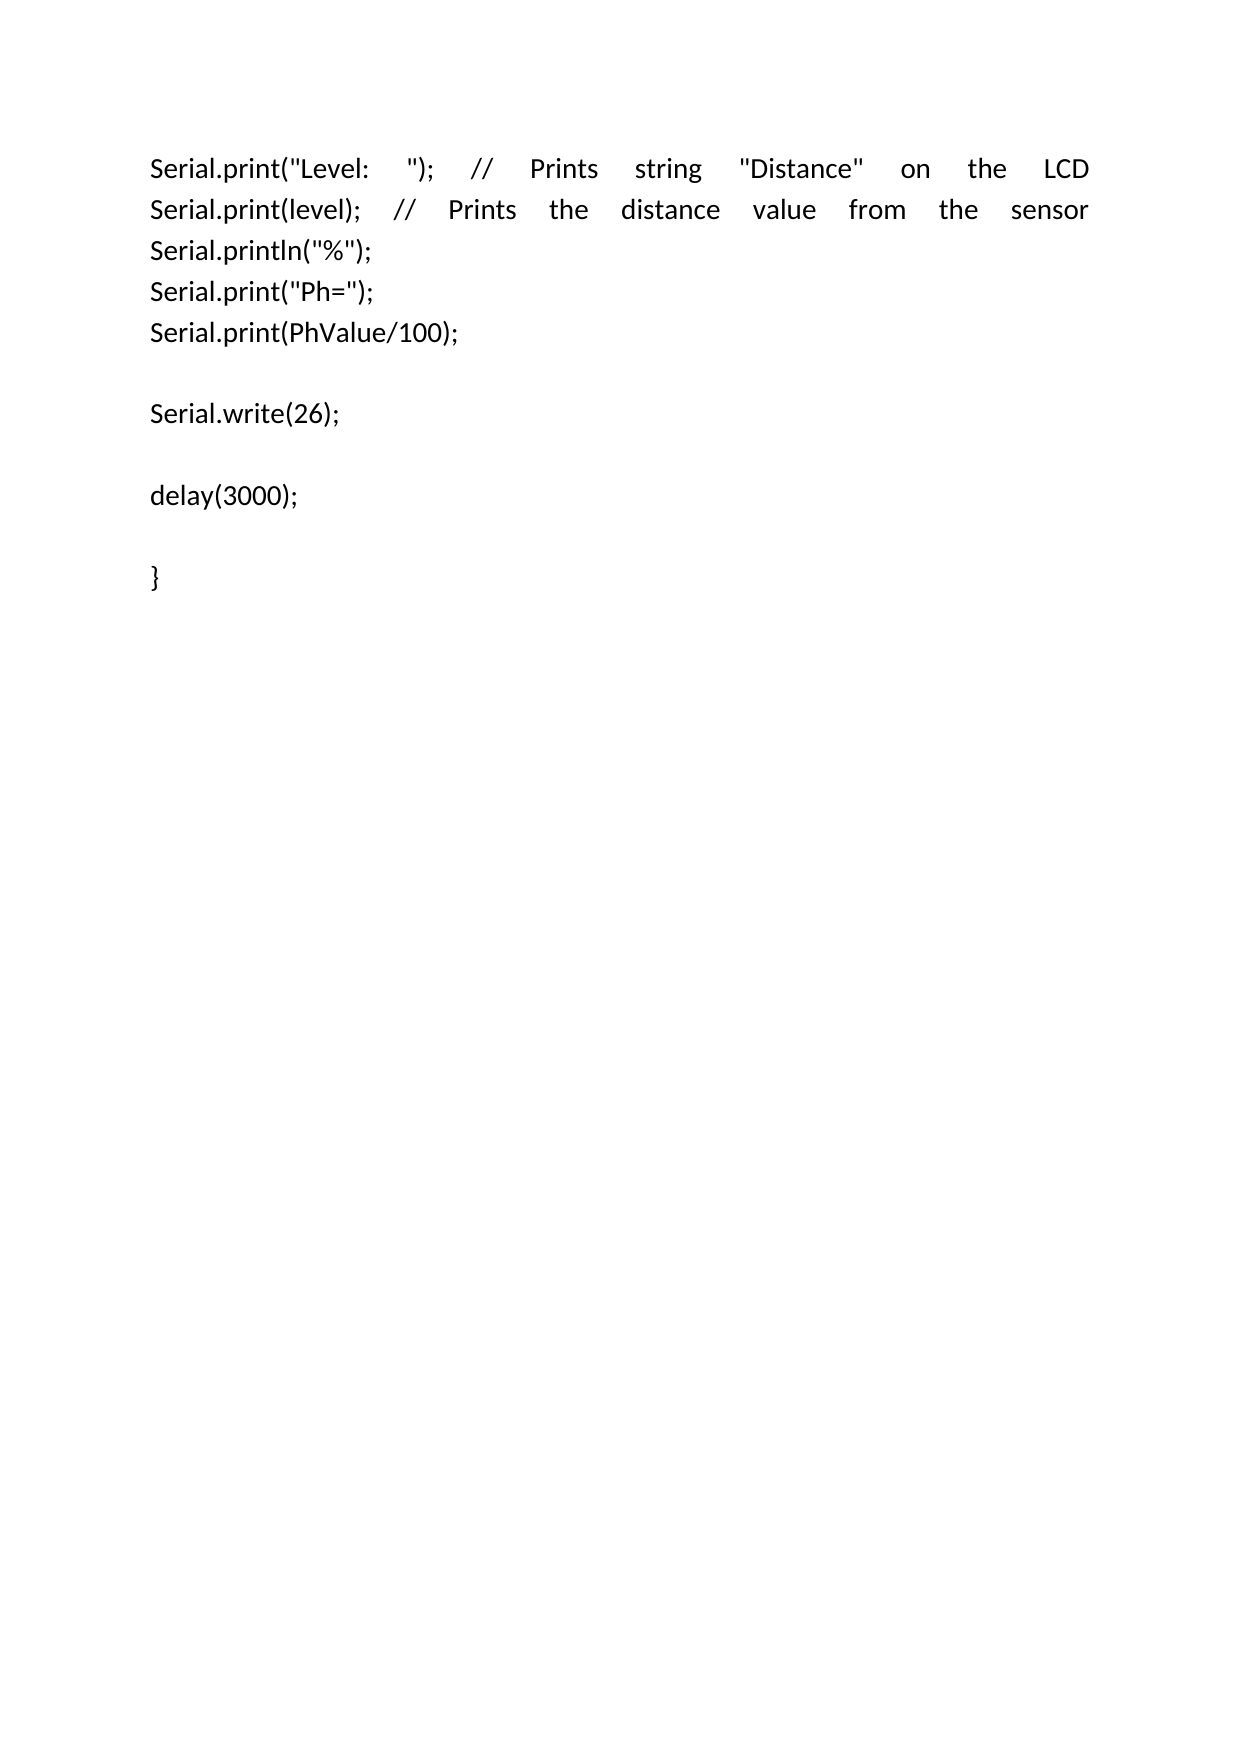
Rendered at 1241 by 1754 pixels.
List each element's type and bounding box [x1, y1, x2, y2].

text [150, 150, 1090, 627]
